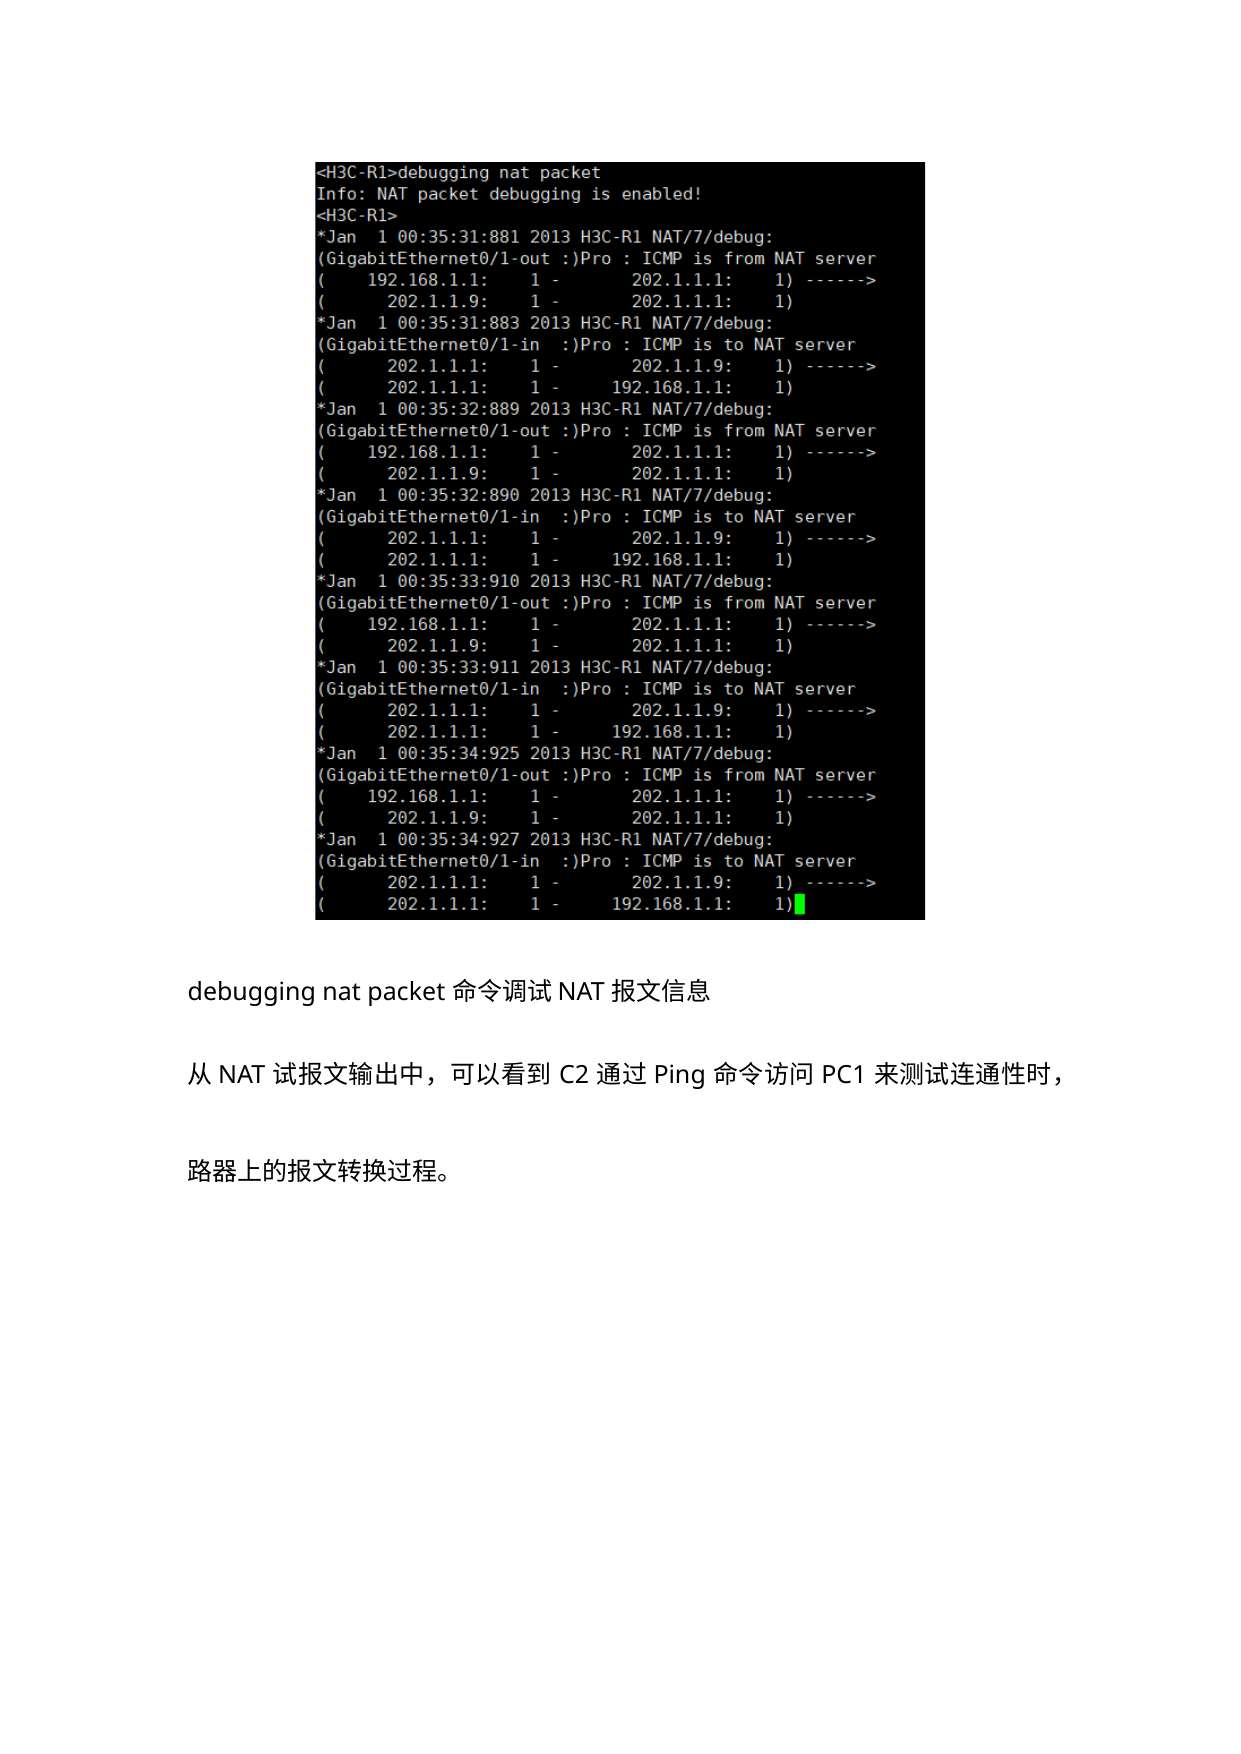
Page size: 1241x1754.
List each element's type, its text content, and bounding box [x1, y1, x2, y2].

text 从NAT 试报文输出中，可以看到 C2 通过 Ping 命令访问 PC1 来测试连通性时，路器上的报文转换过程。 [187, 1040, 1053, 1202]
text debugging nat packet 命令调试 NAT 报文信息 [187, 957, 1053, 1022]
picture [315, 162, 926, 920]
